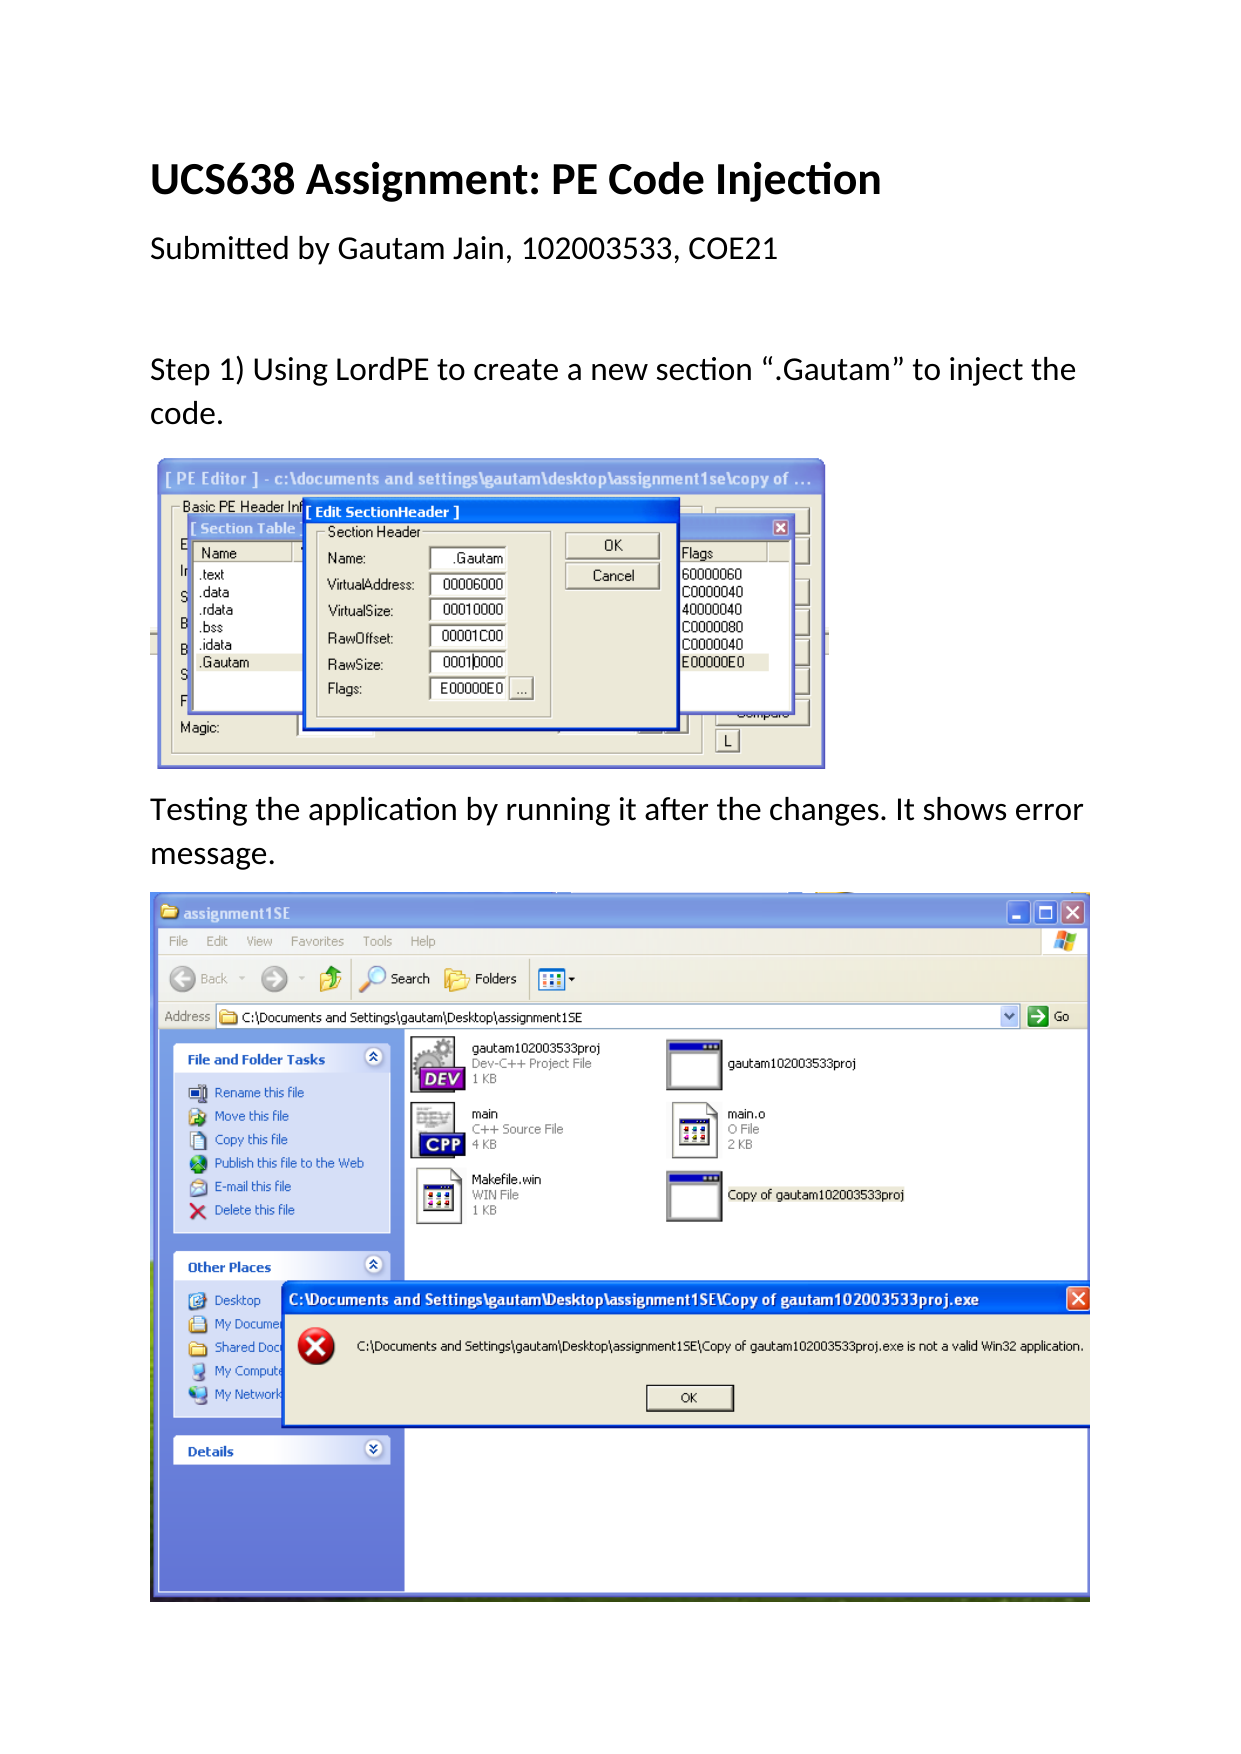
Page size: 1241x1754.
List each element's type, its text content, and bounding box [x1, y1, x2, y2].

text Step 1) Using LordPE to create a new section “.Gautam” to inject the code. [150, 348, 1090, 433]
picture [150, 452, 829, 769]
text UCS638 Assignment: PE Code Injection [150, 150, 1090, 206]
picture [150, 892, 1090, 1602]
text Submitted by Gautam Jain, 102003533, COE21 [150, 227, 1090, 268]
text Testing the application by running it after the changes. It shows error message. [150, 788, 1090, 873]
